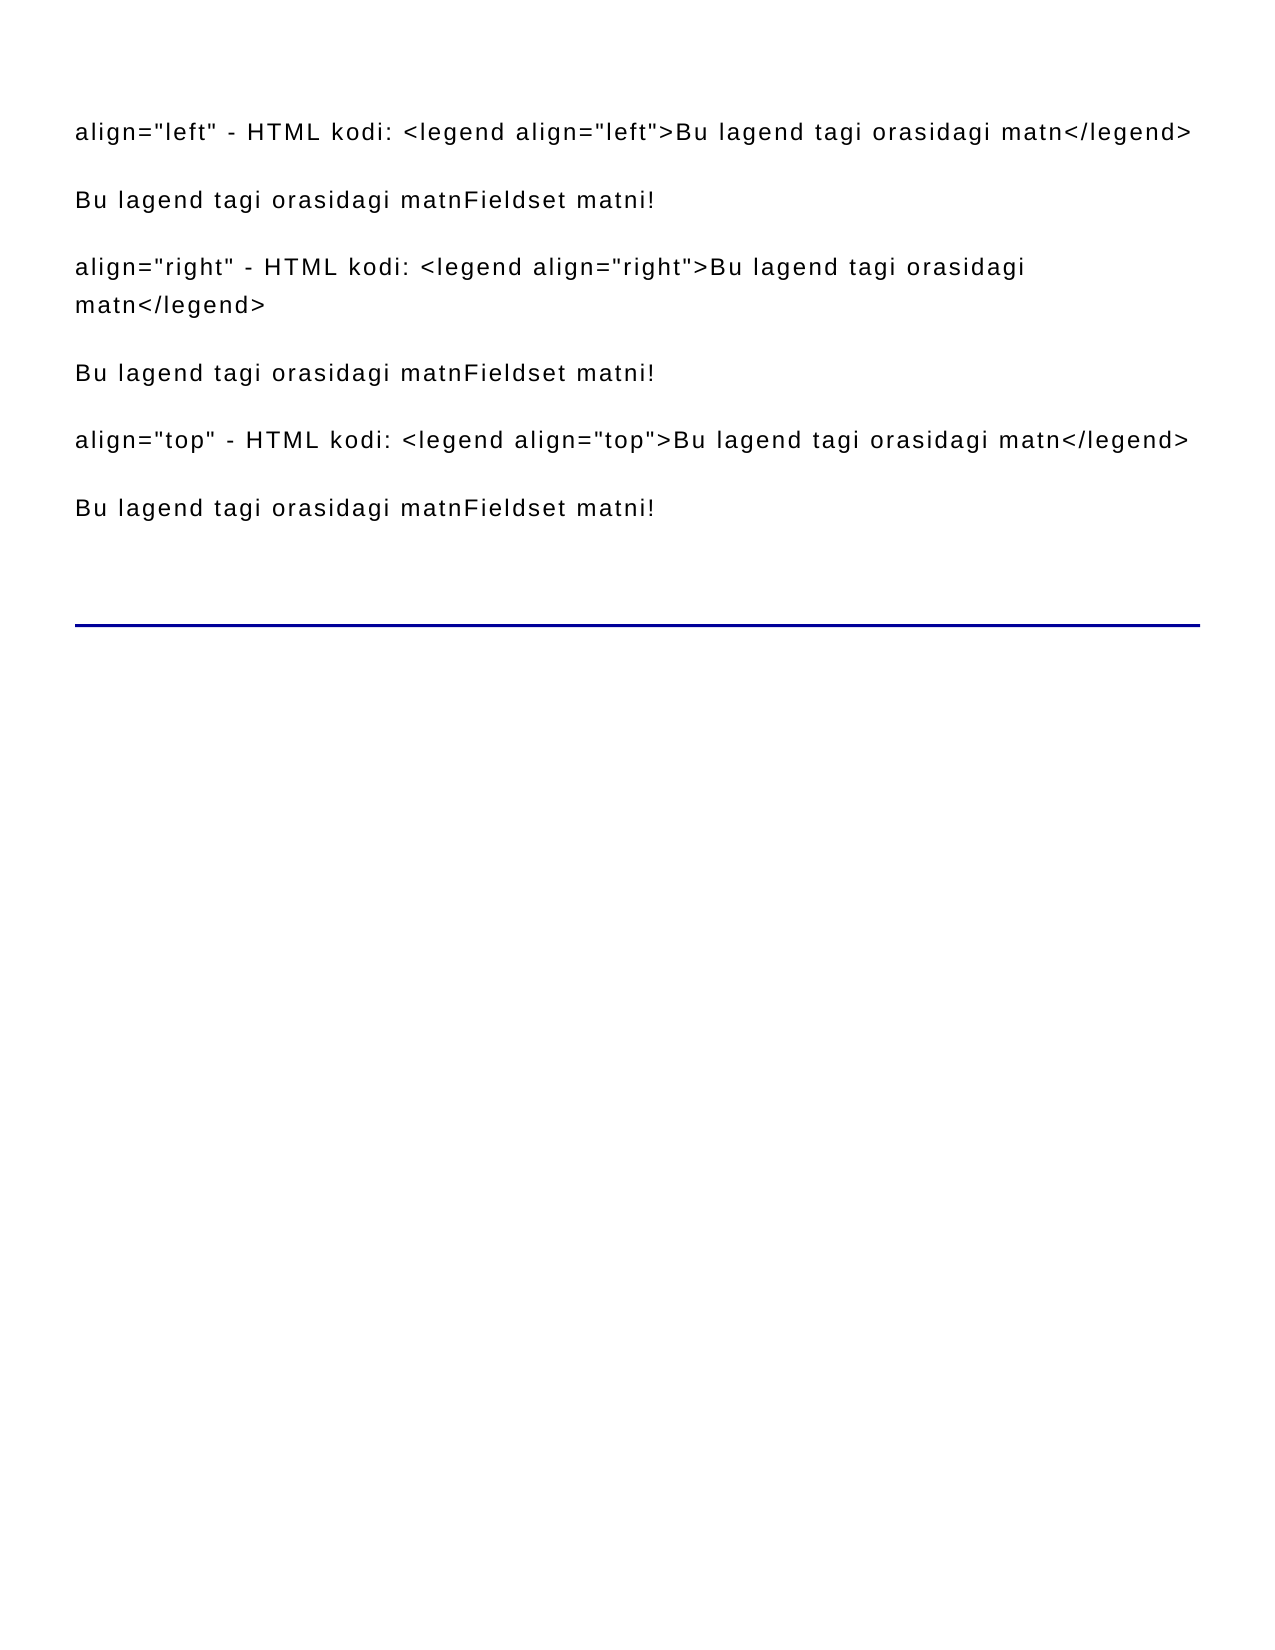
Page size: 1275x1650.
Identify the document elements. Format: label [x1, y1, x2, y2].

table_cell [72, 75, 1197, 794]
